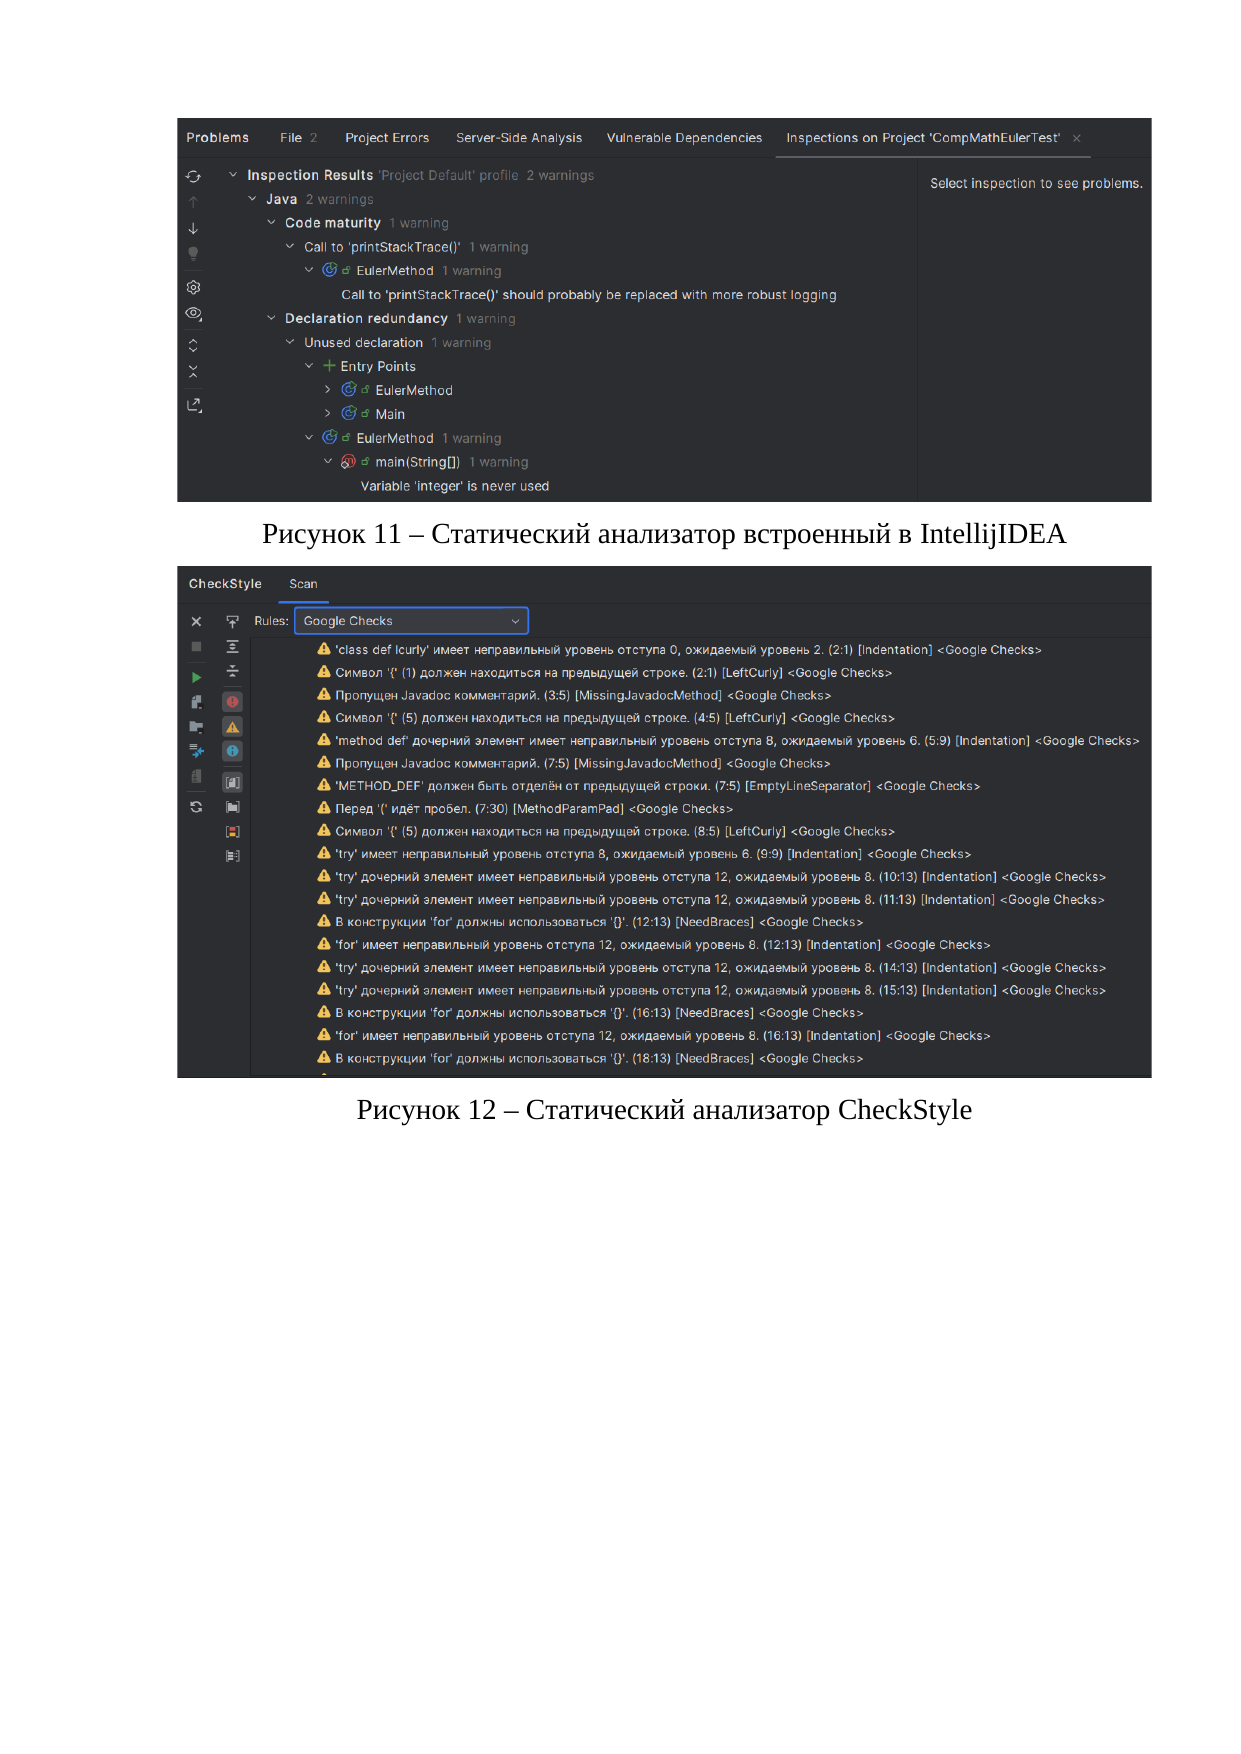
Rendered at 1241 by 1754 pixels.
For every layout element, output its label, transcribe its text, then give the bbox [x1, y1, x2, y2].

text Рисунок 12 – Статический анализатор CheckStyle [177, 1092, 1152, 1125]
text Рисунок 11 – Статический анализатор встроенный в IntellijIDEA [177, 516, 1152, 549]
picture [177, 118, 1152, 502]
picture [177, 566, 1152, 1078]
